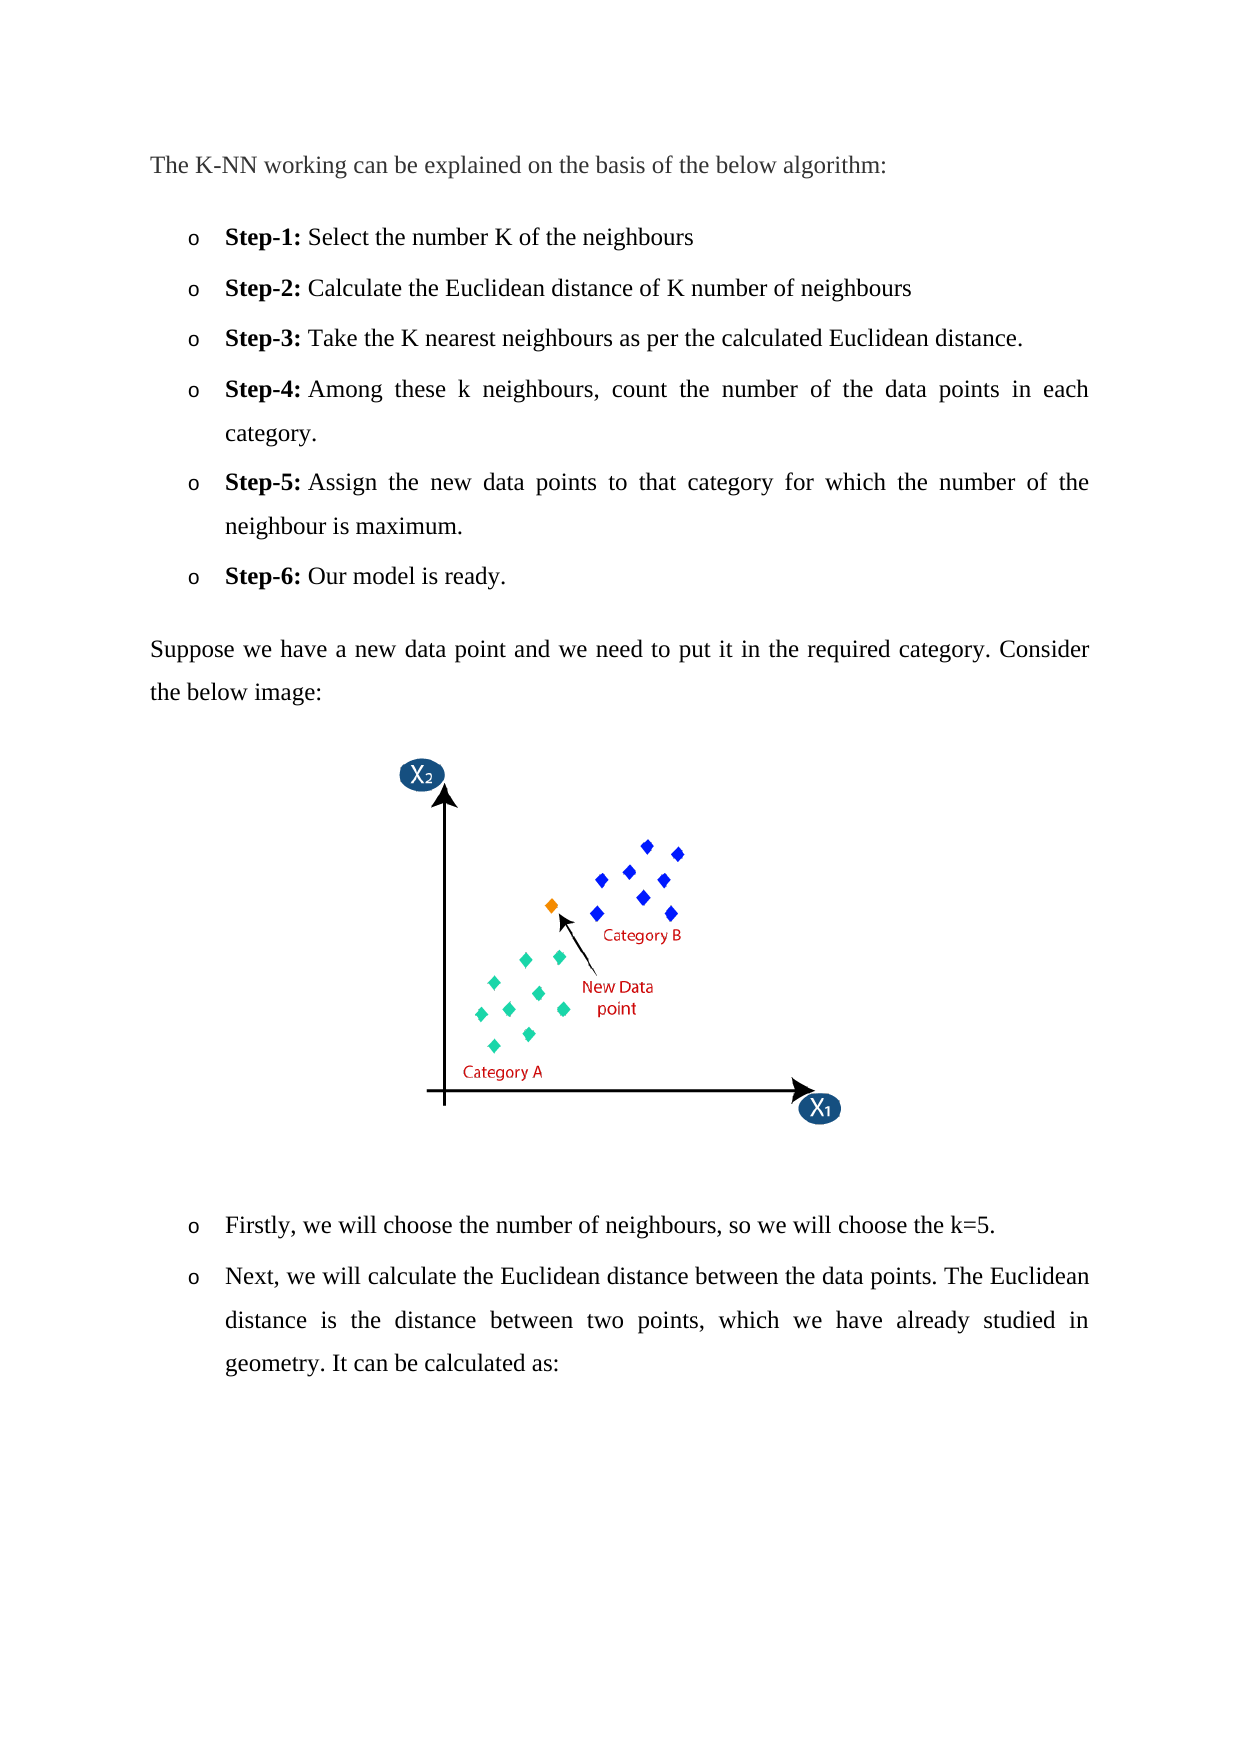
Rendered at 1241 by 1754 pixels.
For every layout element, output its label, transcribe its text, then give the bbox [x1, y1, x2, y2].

list Step-2: Calculate the Euclidean distance of K number of neighbours [187, 273, 1090, 302]
list Step-6: Our model is ready. [187, 561, 1090, 590]
text Suppose we have a new data point and we need to put it in the required category. Consider the below image: [150, 634, 1090, 706]
list Step-1: Select the number K of the neighbours [187, 222, 1090, 252]
list Firstly, we will choose the number of neighbours, so we will choose the k=5. [187, 1210, 1090, 1240]
list Next, we will calculate the Euclidean distance between the data points. The Euclidean distance is the distance between two points, which we have already studied in geometry. It can be calculated as: [187, 1261, 1090, 1377]
text The K-NN working can be explained on the basis of the below algorithm: [150, 150, 1090, 179]
list Step-4: Among these k neighbours, count the number of the data points in each category. [187, 374, 1090, 447]
list Step-3: Take the K nearest neighbours as per the calculated Euclidean distance. [187, 323, 1090, 353]
list Step-5: Assign the new data points to that category for which the number of the neighbour is maximum. [187, 467, 1090, 540]
picture [385, 749, 855, 1125]
